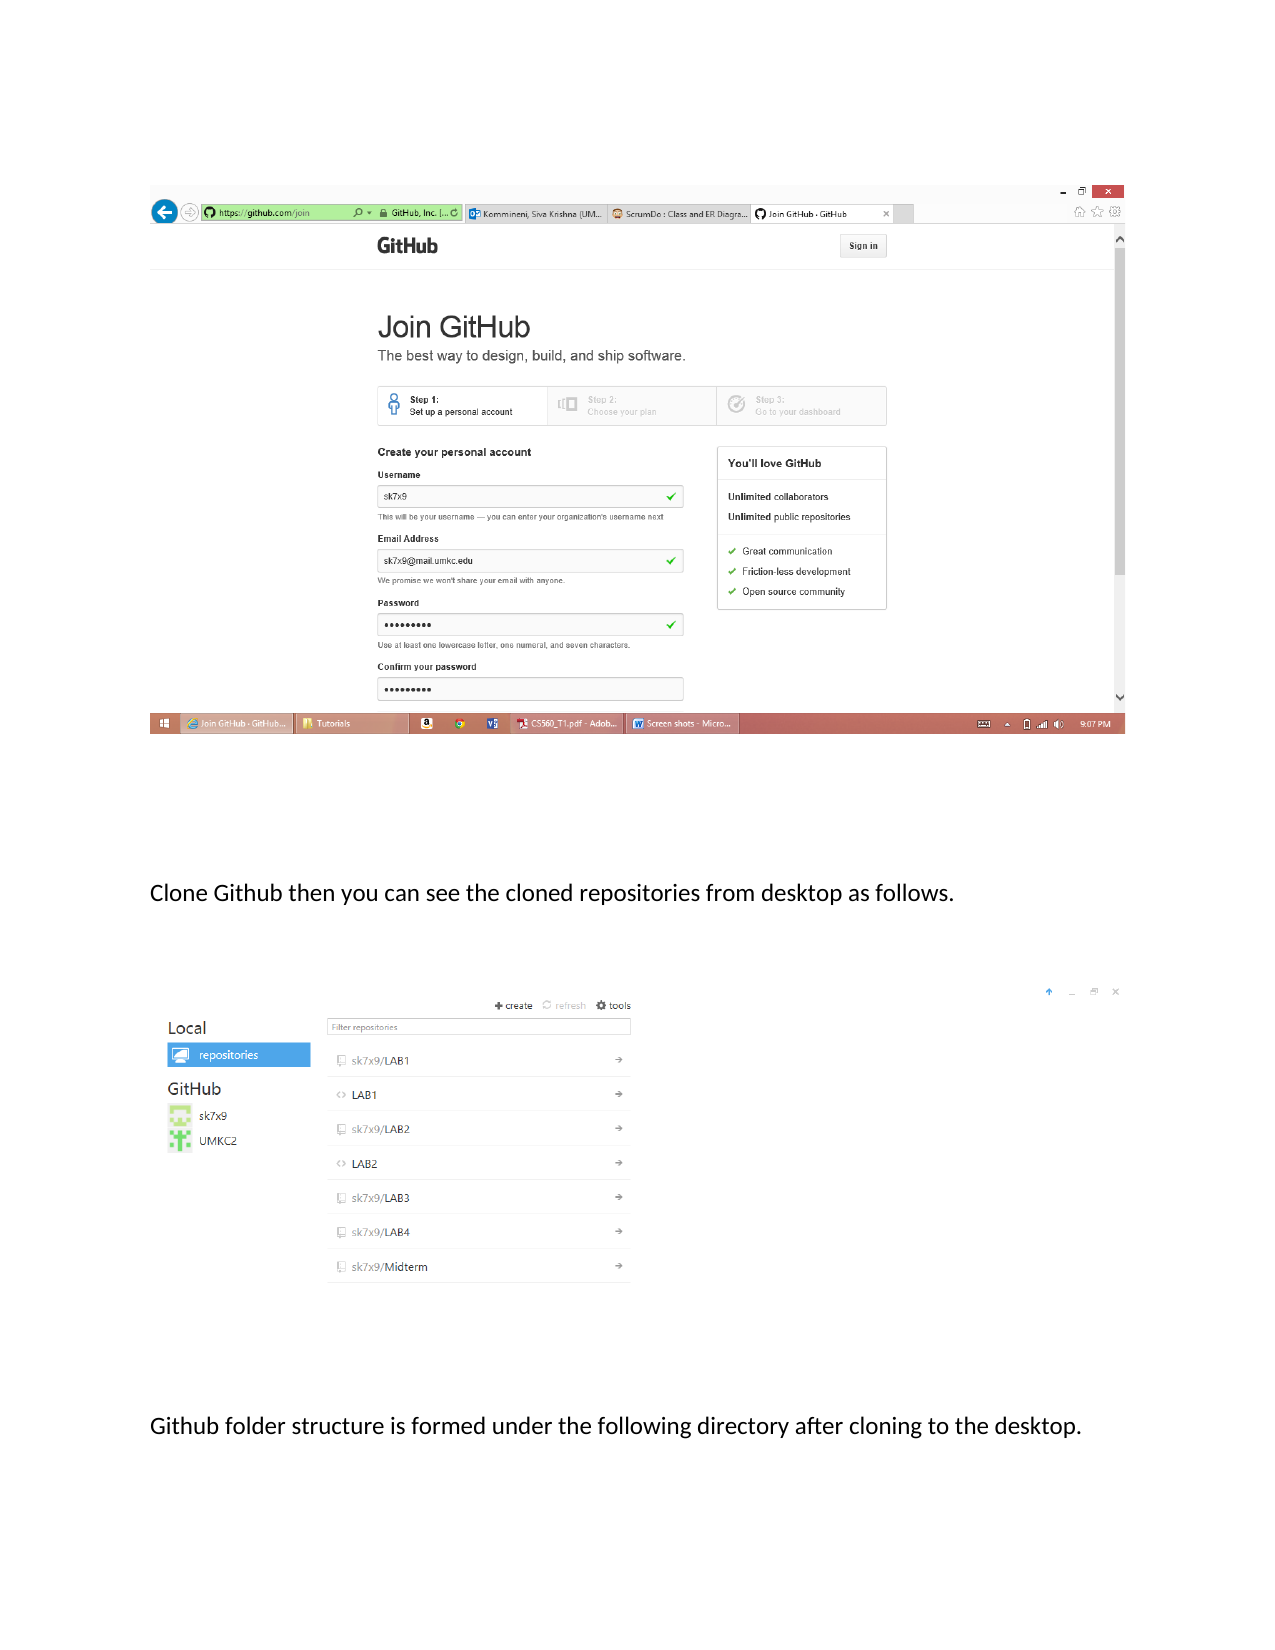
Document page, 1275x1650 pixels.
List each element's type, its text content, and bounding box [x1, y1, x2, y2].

text Github folder structure is formed under the following directory after cloning to the desktop. [150, 1410, 1125, 1441]
picture [150, 185, 1125, 734]
text Clone Github then you can see the cloned repositories from desktop as follows. [150, 877, 1125, 908]
picture [150, 982, 1125, 1407]
